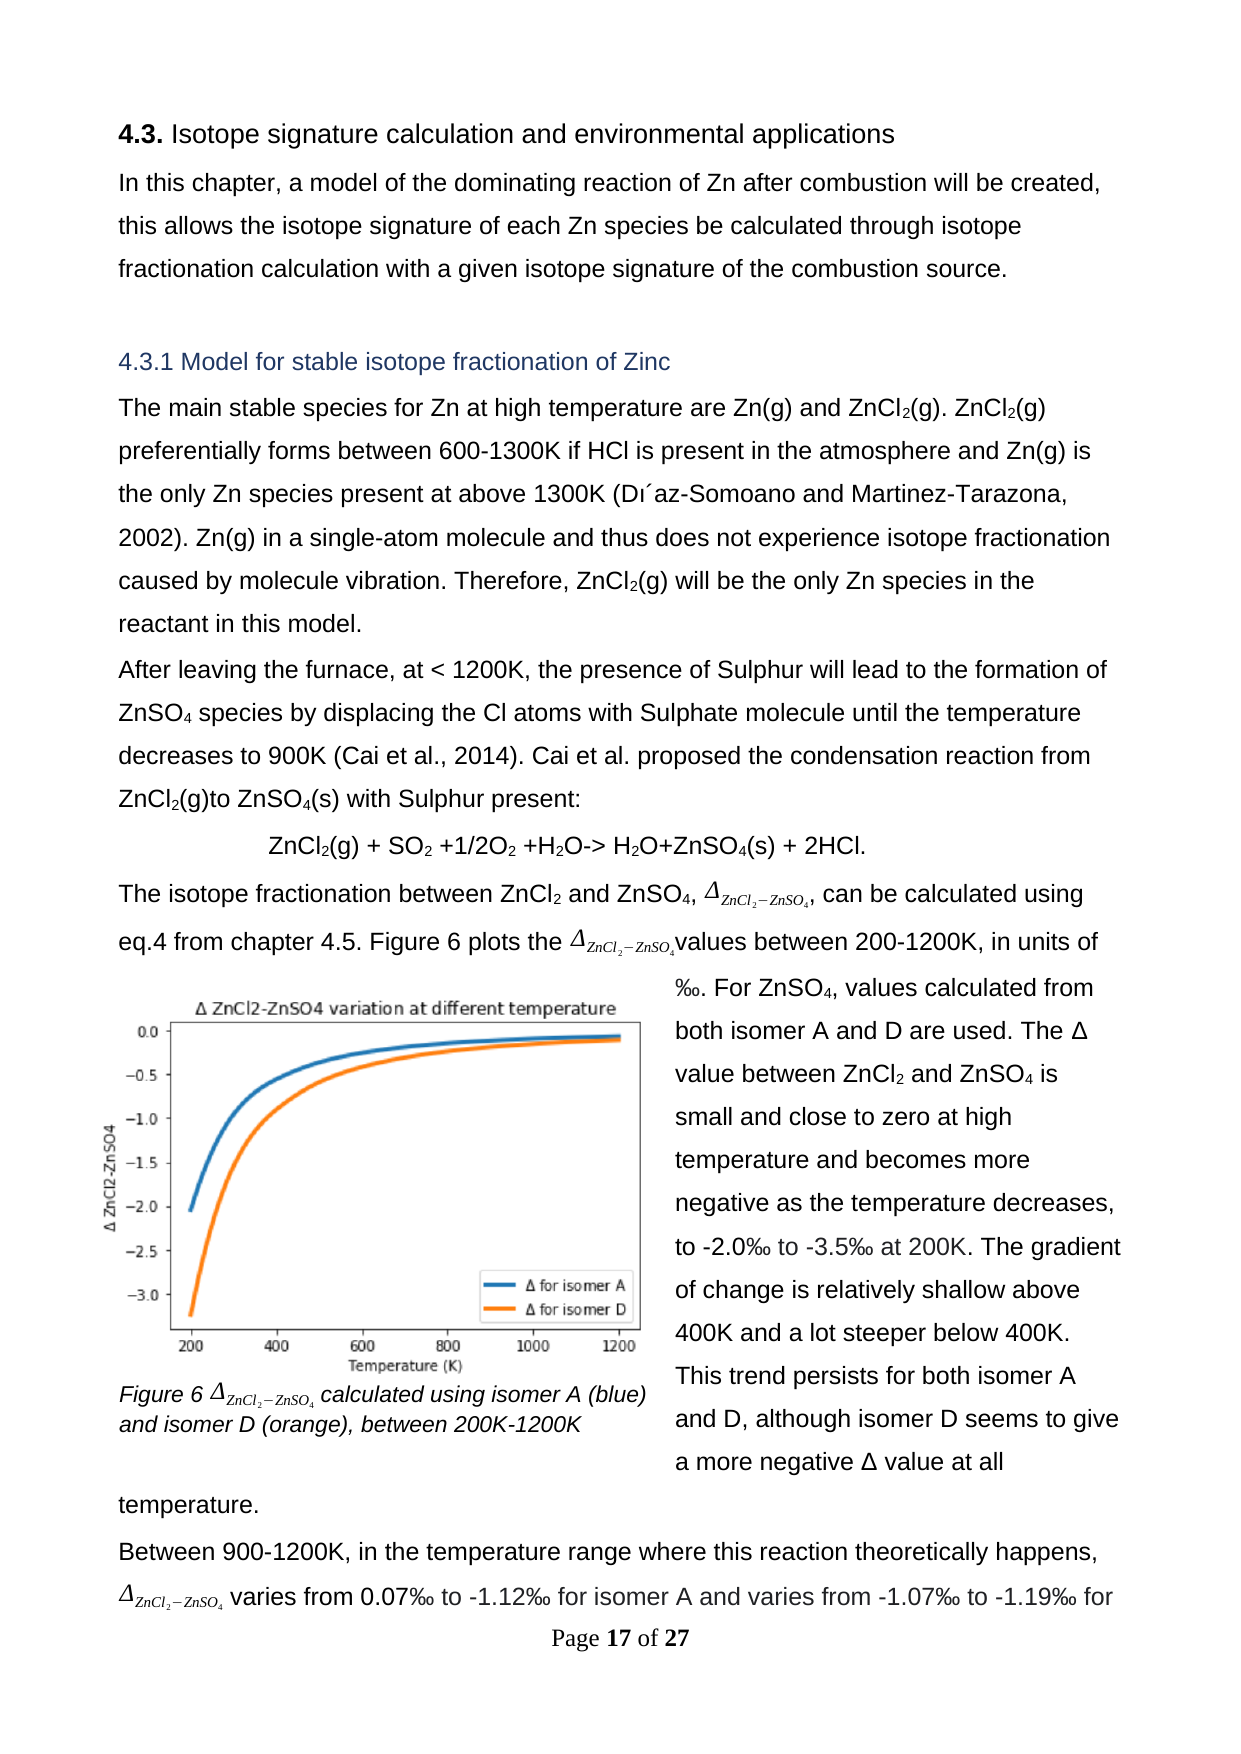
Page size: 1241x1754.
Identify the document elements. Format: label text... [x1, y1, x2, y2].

text In this chapter, a model of the dominating reaction of Zn after combustion will be created, this allows the isotope signature of each Zn species be calculated through isotope fractionation calculation with a given isotope signature of the combustion source. [118, 168, 1122, 283]
subtitle 4.3. Isotope signature calculation and environmental applications [118, 118, 1122, 149]
text ZnCl2(g) + SO2 +1/2O2 +H2O-> H2O+ZnSO4(s) + 2HCl. [268, 831, 1122, 859]
subtitle 4.3.1 Model for stable isotope fractionation of Zinc [118, 347, 1122, 376]
text After leaving the furnace, at < 1200K, the presence of Sulphur will lead to the formation of ZnSO4 species by displacing the Cl atoms with Sulphate molecule until the temperature decreases to 900K (Cai et al., 2014). Cai et al. proposed the condensation reaction from ZnCl2(g)to ZnSO4(s) with Sulphur present: [118, 655, 1122, 813]
text The main stable species for Zn at high temperature are Zn(g) and ZnCl2(g). ZnCl2(g) preferentially forms between 600-1300K if HCl is present in the atmosphere and Zn(g) is the only Zn species present at above 1300K (Dı´az-Somoano and Martinez-Tarazona, 2002). Zn(g) in a single-atom molecule and thus does not experience isotope fractionation caused by molecule vibration. Therefore, ZnCl2(g) will be the only Zn species in the reactant in this model. [118, 393, 1122, 637]
picture [93, 994, 649, 1378]
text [118, 1536, 1122, 1613]
